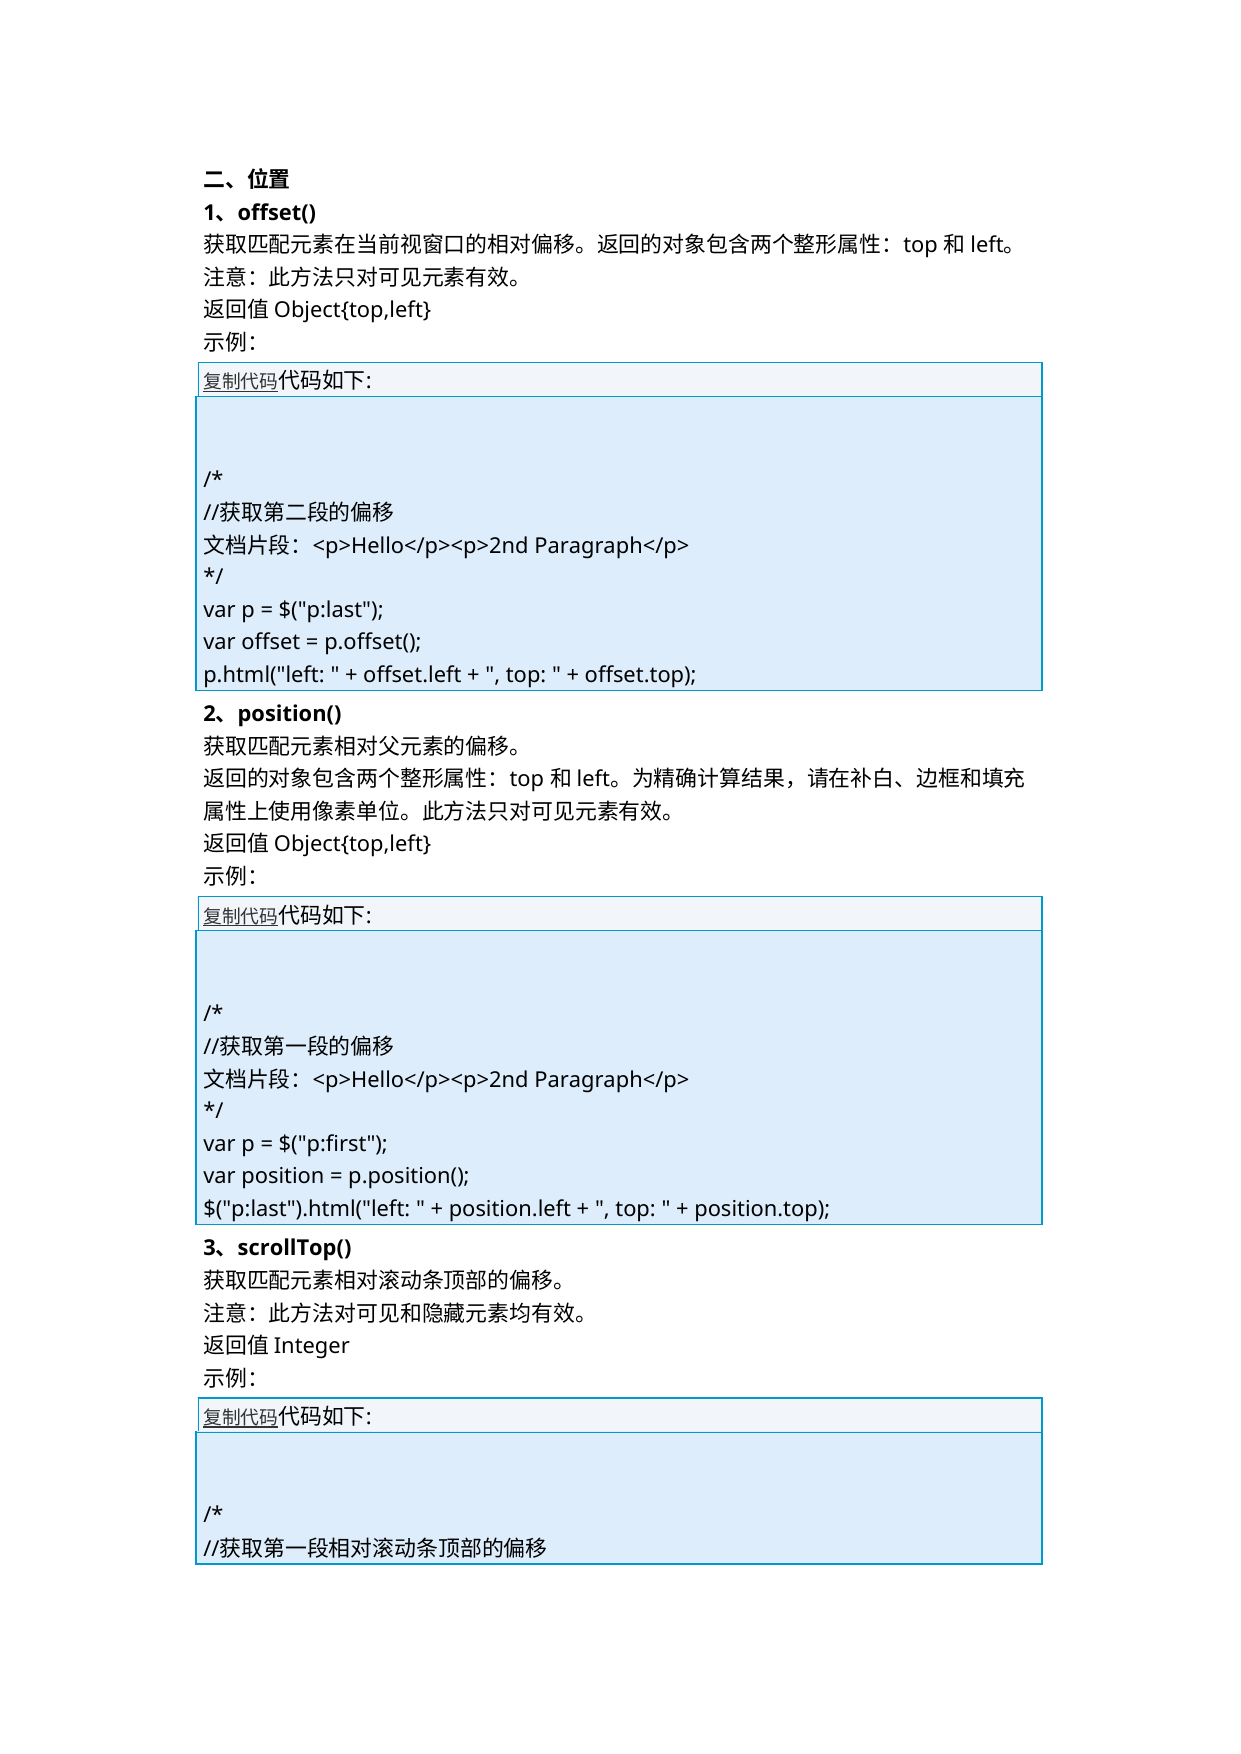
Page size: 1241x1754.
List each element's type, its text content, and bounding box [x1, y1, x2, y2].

text 获取匹配元素相对滚动条顶部的偏移。 注意：此方法对可见和隐藏元素均有效。 返回值 Integer 示例： [203, 1263, 1037, 1393]
text /* //获取第二段的偏移 文档片段：<p>Hello</p><p>2nd Paragraph</p> */ var p = $("p:last"); var offset = p.offset(); p.html("left: " + offset.left + ", top: " + offset.top); [197, 397, 1041, 690]
text 二、位置 [203, 162, 1037, 194]
text /* //获取第一段的偏移 文档片段：<p>Hello</p><p>2nd Paragraph</p> */ var p = $("p:first"); var position = p.position(); $("p:last").html("left: " + position.left + ", top: " + position.top); [197, 931, 1041, 1224]
text 复制代码代码如下: [199, 1399, 278, 1431]
text 获取匹配元素相对父元素的偏移。 返回的对象包含两个整形属性：top 和 left。为精确计算结果，请在补白、边框和填充属性上使用像素单位。此方法只对可见元素有效。 返回值 Object{top,left} 示例： [203, 728, 1037, 891]
text 1、offset() [203, 194, 1037, 227]
text 复制代码代码如下: [366, 1399, 1041, 1431]
text 复制代码代码如下: [199, 897, 1041, 930]
text 2、position() [237, 696, 1037, 728]
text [197, 1433, 1041, 1563]
text 复制代码代码如下: [199, 363, 1041, 396]
text 获取匹配元素在当前视窗口的相对偏移。返回的对象包含两个整形属性：top 和 left。 注意：此方法只对可见元素有效。 返回值 Object{top,left} 示例： [203, 227, 1037, 357]
text 3、scrollTop() [203, 1230, 1037, 1263]
